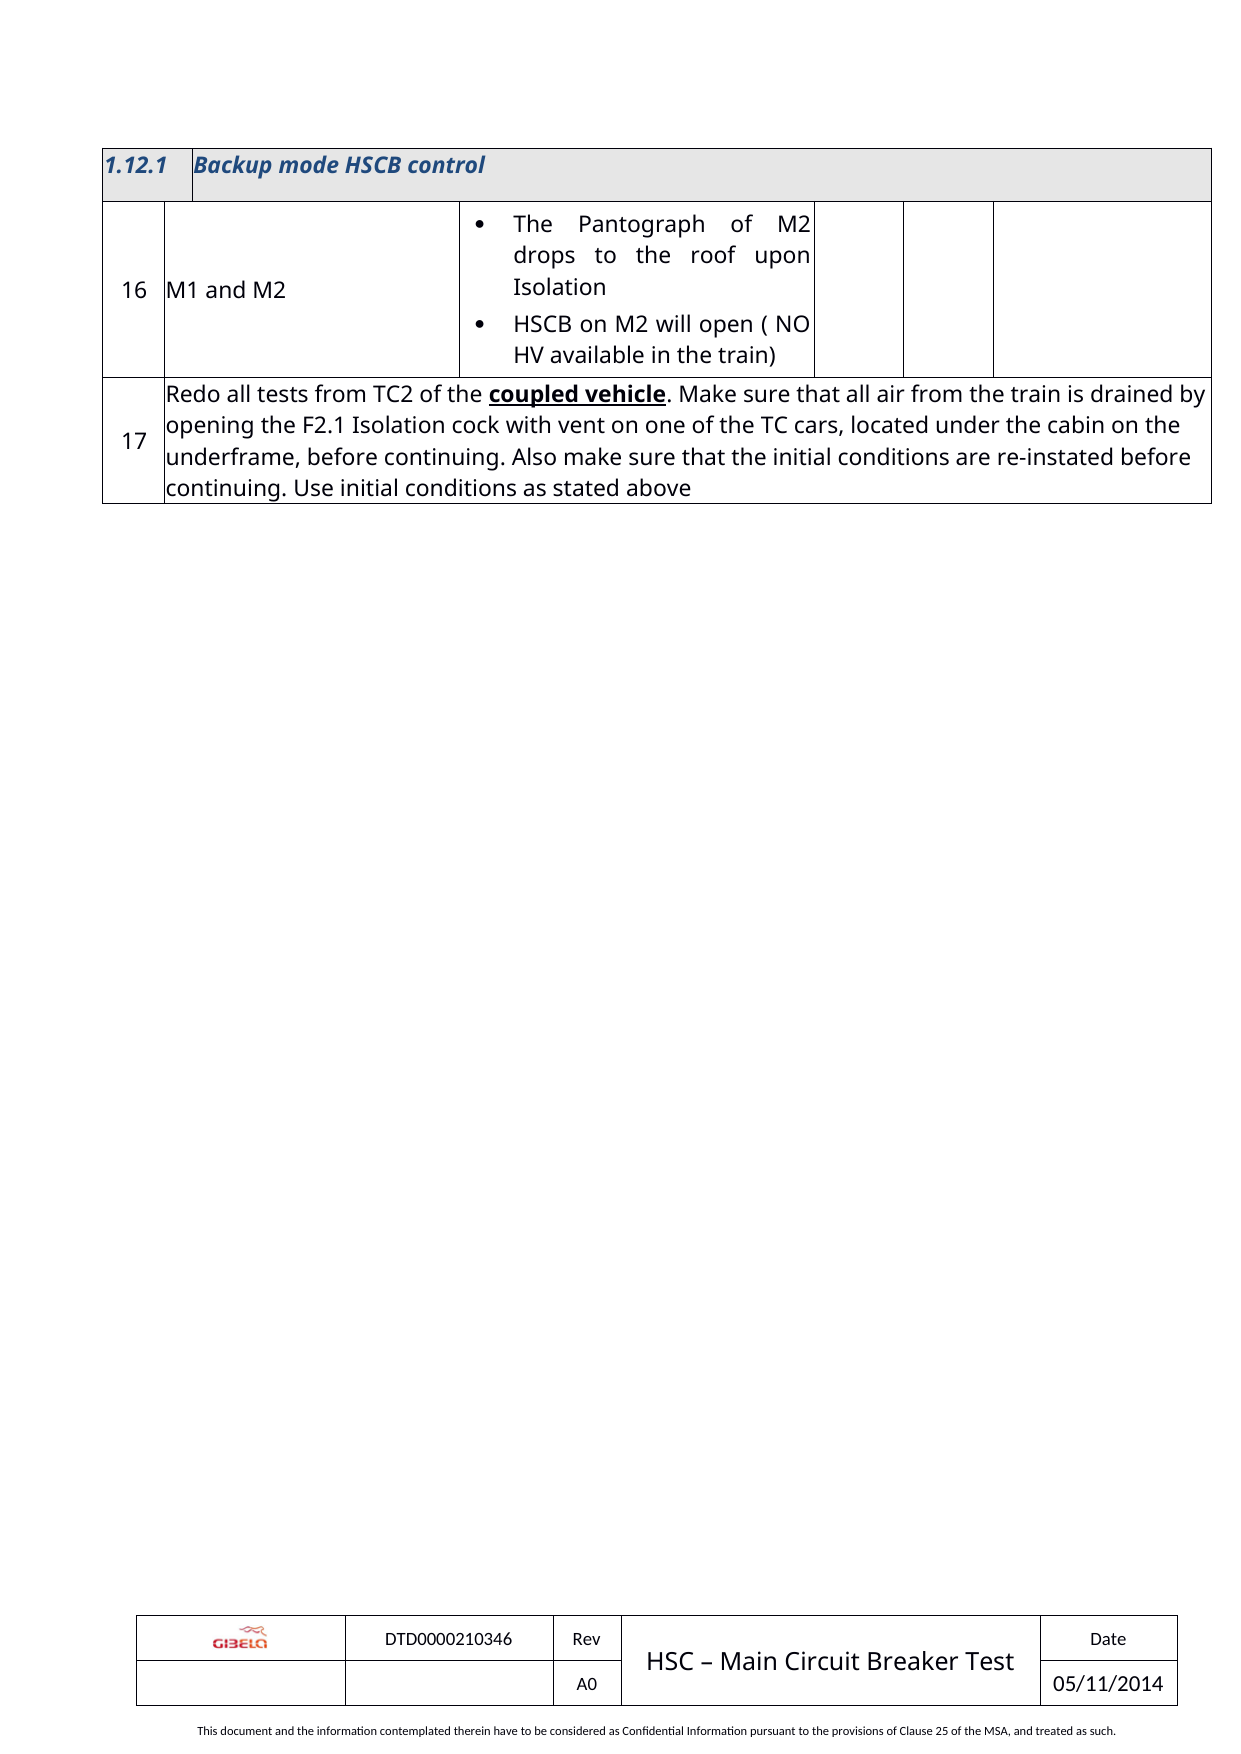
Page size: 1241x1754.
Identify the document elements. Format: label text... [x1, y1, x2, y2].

table_cell [103, 378, 164, 503]
table_cell [994, 202, 1211, 377]
table_cell [815, 202, 903, 377]
table_cell [103, 202, 164, 377]
table_cell The Pantograph of M2 drops to the roof upon Isolation HSCB on M2 will open ( NO HV available in the train) [460, 202, 814, 377]
table_header [103, 149, 192, 201]
table_header Backup mode HSCB control [193, 149, 1211, 201]
table_cell Redo all tests from TC2 of the coupled vehicle. Make sure that all air from the train is drained by opening the F2.1 Isolation cock with vent on one of the TC cars, located under the cabin on the underframe, before continuing. Also make sure that the initial conditions are re-instated before continuing. Use initial conditions as stated above [165, 378, 1211, 503]
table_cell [165, 202, 459, 377]
picture [212, 1625, 268, 1650]
table_cell [904, 202, 993, 377]
